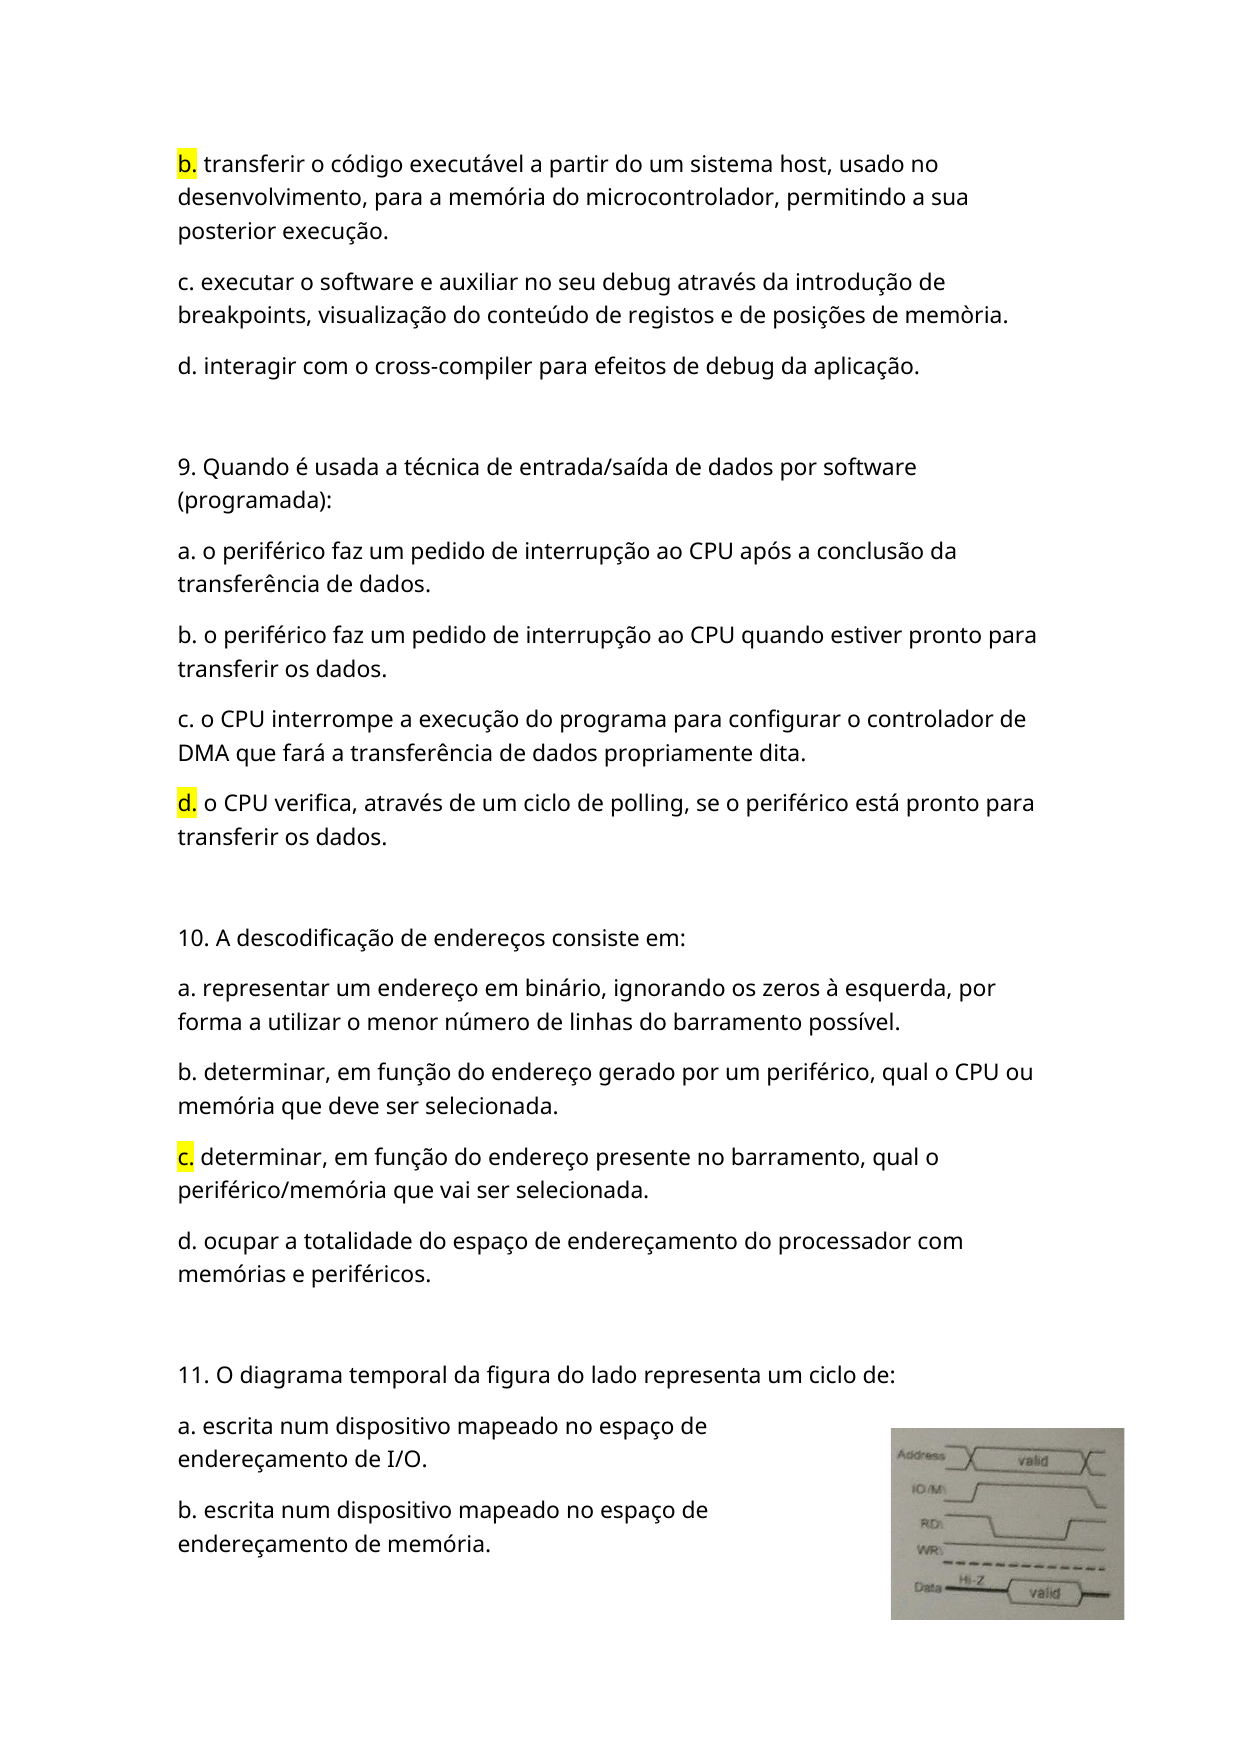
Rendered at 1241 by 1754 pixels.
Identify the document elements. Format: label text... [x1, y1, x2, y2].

text 11. O diagrama temporal da figura do lado representa um ciclo de: [177, 1359, 1063, 1391]
text d. interagir com o cross-compiler para efeitos de debug da aplicação. [177, 350, 1063, 381]
text b. escrita num dispositivo mapeado no espaço de endereçamento de memória. [177, 1494, 890, 1559]
text c. o CPU interrompe a execução do programa para configurar o controlador de DMA que fará a transferência de dados propriamente dita. [177, 703, 1063, 768]
text b. o periférico faz um pedido de interrupção ao CPU quando estiver pronto para transferir os dados. [177, 619, 1063, 684]
text 9. Quando é usada a técnica de entrada/saída de dados por software (programada): [177, 451, 1063, 516]
text d. o CPU verifica, através de um ciclo de polling, se o periférico está pronto para transferir os dados. [177, 787, 1063, 852]
text a. o periférico faz um pedido de interrupção ao CPU após a conclusão da transferência de dados. [177, 535, 1063, 600]
text a. representar um endereço em binário, ignorando os zeros à esquerda, por forma a utilizar o menor número de linhas do barramento possível. [177, 972, 1063, 1037]
text b. determinar, em função do endereço gerado por um periférico, qual o CPU ou memória que deve ser selecionada. [177, 1056, 1063, 1121]
text 10. A descodificação de endereços consiste em: [177, 922, 1063, 953]
picture [890, 1428, 1125, 1620]
text d. ocupar a totalidade do espaço de endereçamento do processador com memórias e periféricos. [177, 1225, 1063, 1290]
text c. executar o software e auxiliar no seu debug através da introdução de breakpoints, visualização do conteúdo de registos e de posições de memòria. [177, 266, 1063, 331]
text a. escrita num dispositivo mapeado no espaço de endereçamento de I/O. [177, 1410, 1063, 1475]
text c. determinar, em função do endereço presente no barramento, qual o periférico/memória que vai ser selecionada. [177, 1141, 1063, 1206]
text b. transferir o código executável a partir do um sistema host, usado no desenvolvimento, para a memória do microcontrolador, permitindo a sua posterior execução. [177, 148, 1063, 246]
